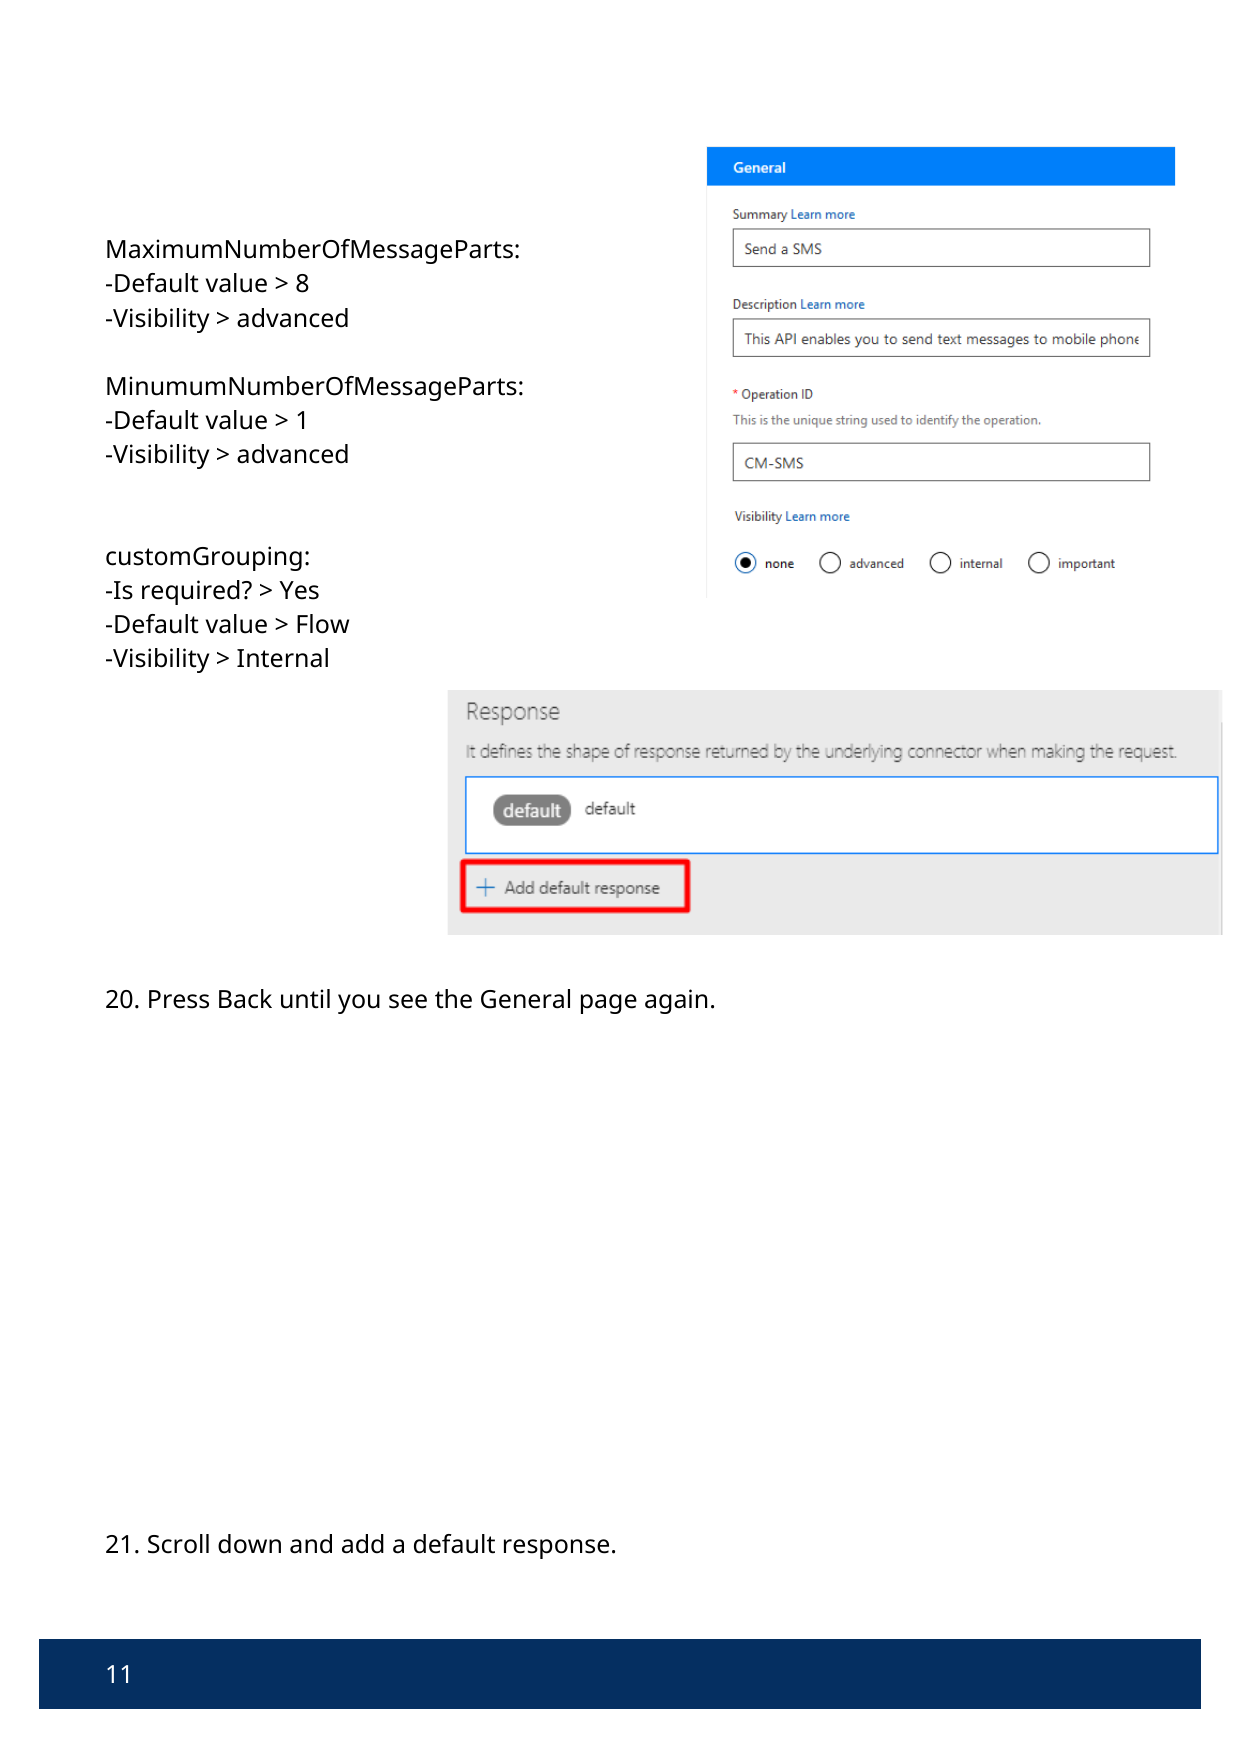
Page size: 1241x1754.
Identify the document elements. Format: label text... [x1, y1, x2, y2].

text -Default value > 8 [105, 266, 706, 300]
text 21. Scroll down and add a default response. [105, 1526, 1135, 1561]
text -Visibility > advanced [105, 300, 706, 334]
picture [447, 690, 1223, 935]
text -Visibility > advanced [105, 436, 706, 471]
text -Is required? > Yes [105, 573, 1135, 607]
text MinumumNumberOfMessageParts: [105, 368, 706, 402]
text customGrouping: [105, 539, 706, 573]
text MaximumNumberOfMessageParts: [105, 232, 706, 266]
text -Default value > 1 [105, 402, 706, 436]
text -Default value > Flow [105, 607, 1135, 641]
picture [706, 146, 1175, 598]
text 20. Press Back until you see the General page again. [105, 981, 1135, 1016]
text -Visibility > Internal [105, 641, 1135, 675]
